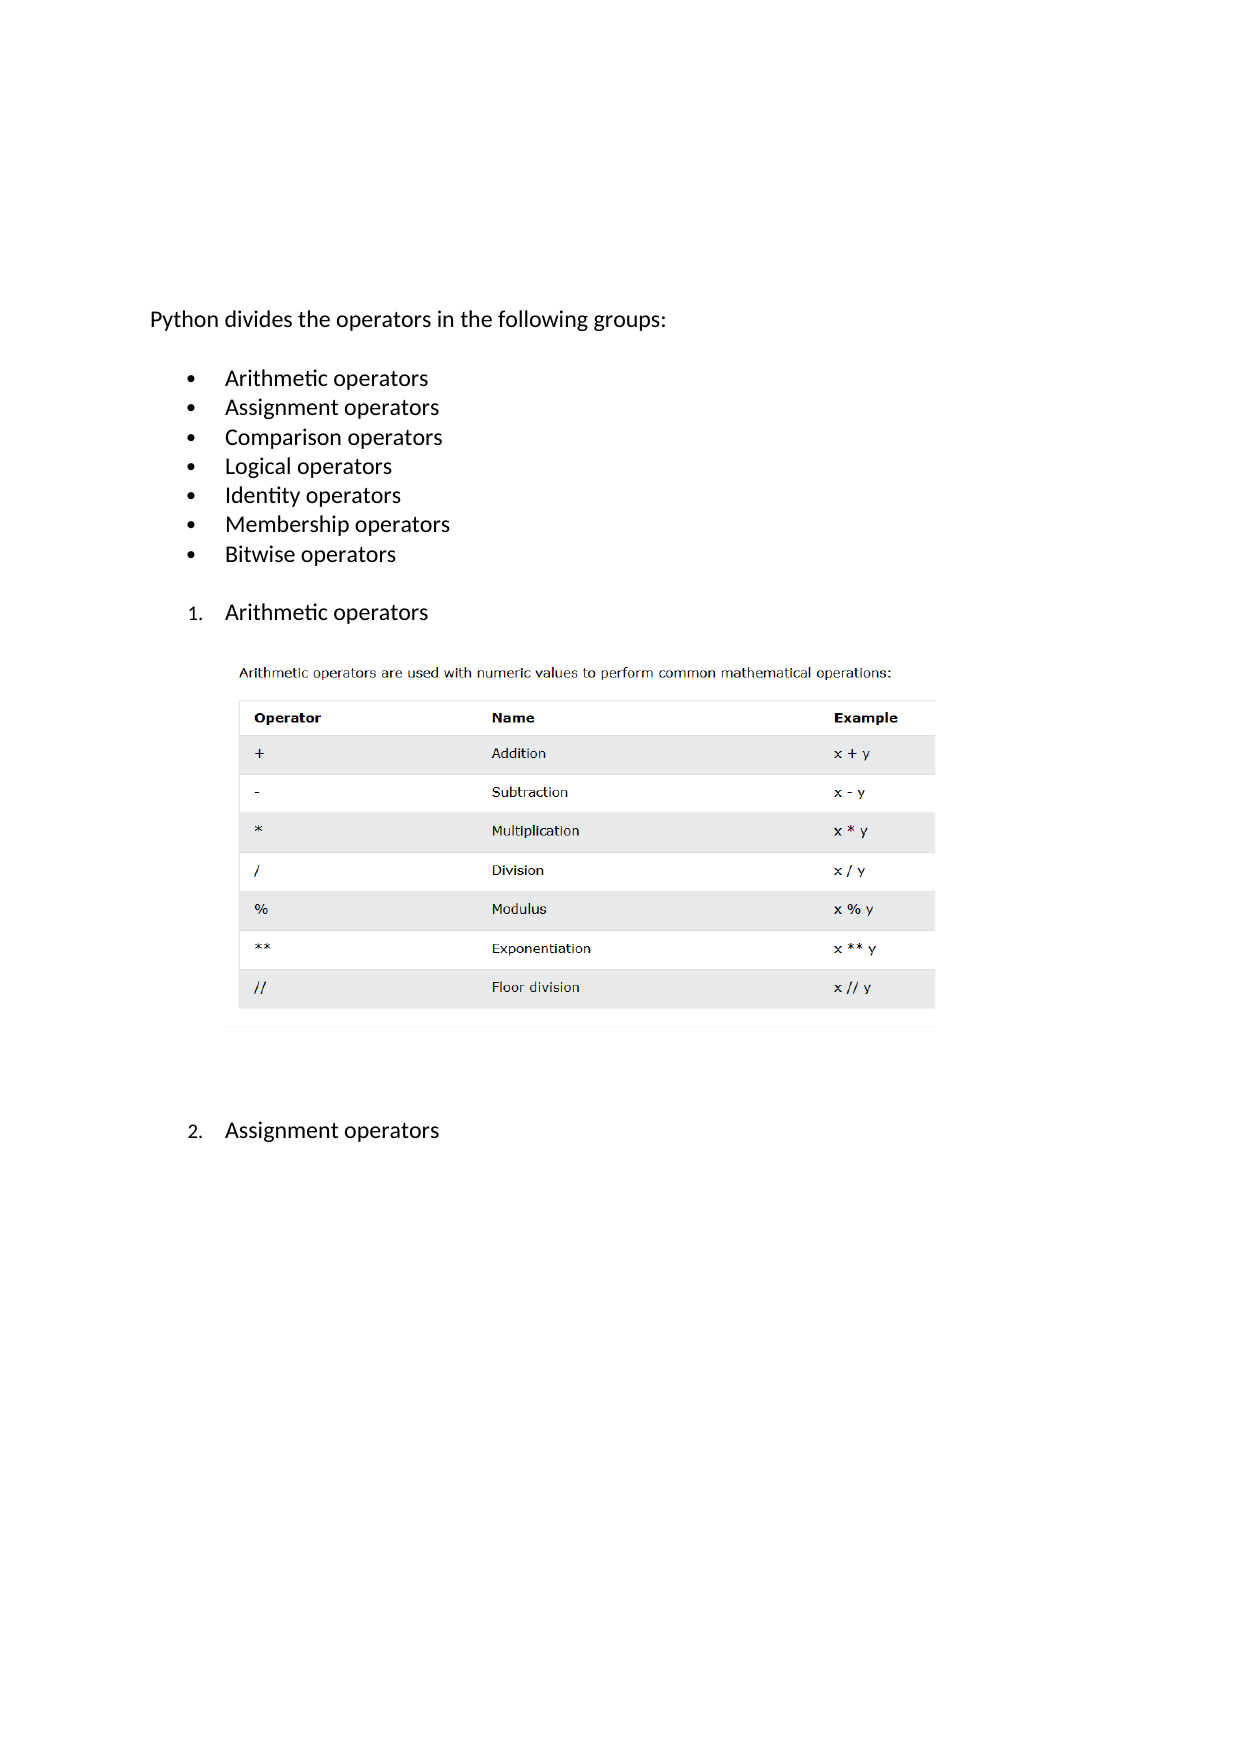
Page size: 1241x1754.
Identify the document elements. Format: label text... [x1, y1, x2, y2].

list Assignment operators [187, 392, 1090, 422]
list Logical operators [187, 451, 1090, 480]
list Identity operators [187, 480, 1090, 509]
list Arithmetic operators [187, 363, 1090, 392]
list Membership operators [187, 509, 1090, 539]
text Python divides the operators in the following groups: [150, 304, 1090, 333]
list Bitwise operators [187, 539, 1090, 568]
list Comparison operators [187, 422, 1090, 451]
list Arithmetic operators [187, 597, 1090, 627]
list Assignment operators [187, 1115, 1090, 1144]
picture [225, 655, 936, 1027]
